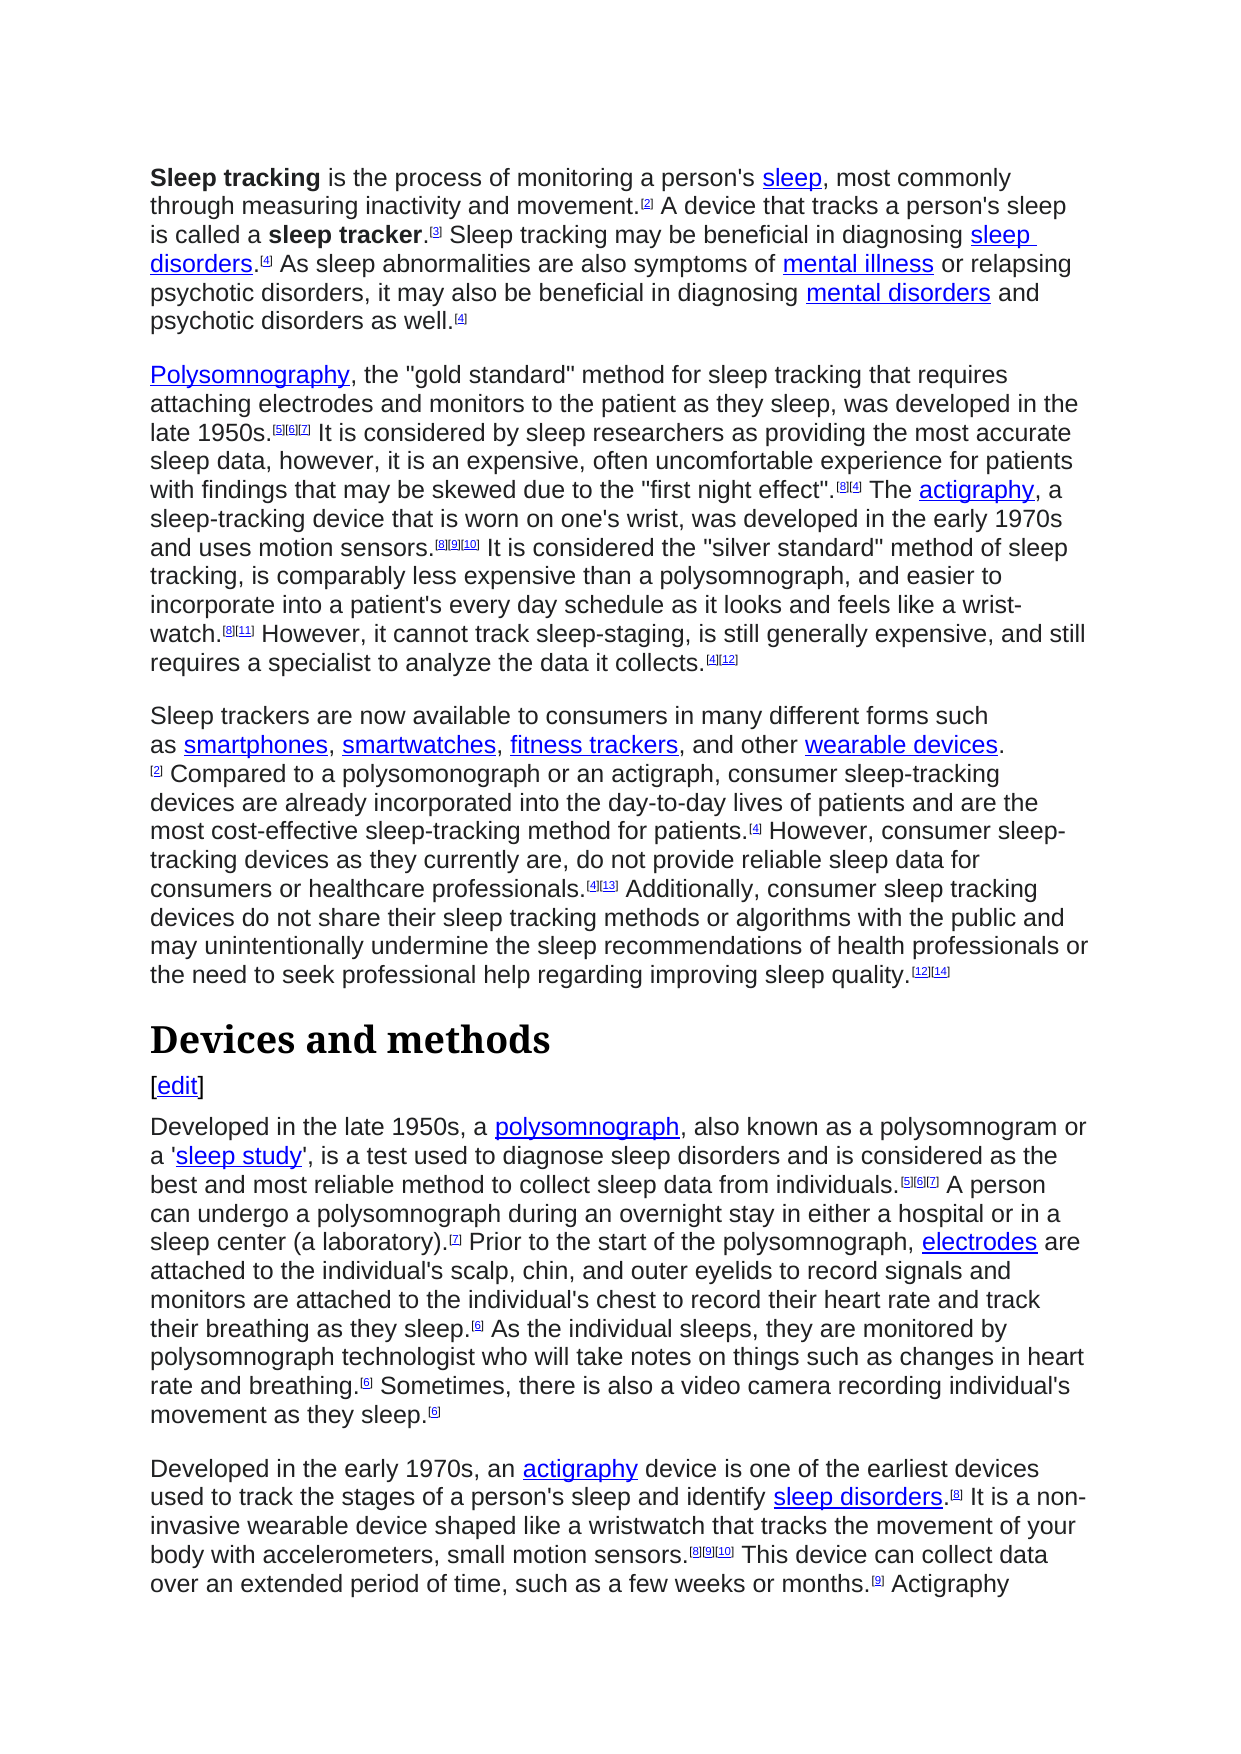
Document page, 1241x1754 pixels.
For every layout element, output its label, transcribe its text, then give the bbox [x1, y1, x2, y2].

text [150, 1453, 1090, 1597]
text Sleep trackers are now available to consumers in many different forms such as smartphones, smartwatches, fitness trackers, and other wearable devices.[2] Compared to a polysomonograph or an actigraph, consumer sleep-tracking devices are already incorporated into the day-to-day lives of patients and are the most cost-effective sleep-tracking method for patients.[4] However, consumer sleep-tracking devices as they currently are, do not provide reliable sleep data for consumers or healthcare professionals.[4][13] Additionally, consumer sleep tracking devices do not share their sleep tracking methods or algorithms with the public and may unintentionally undermine the sleep recommendations of health professionals or the need to seek professional help regarding improving sleep quality.[12][14] [150, 701, 1090, 989]
text [edit] [150, 1071, 1090, 1100]
text Devices and methods [150, 1014, 1090, 1065]
text Sleep tracking is the process of monitoring a person's sleep, most commonly through measuring inactivity and movement.[2] A device that tracks a person's sleep is called a sleep tracker.[3] Sleep tracking may be beneficial in diagnosing sleep disorders.[4] As sleep abnormalities are also symptoms of mental illness or relapsing psychotic disorders, it may also be beneficial in diagnosing mental disorders and psychotic disorders as well.[4] [150, 162, 1090, 335]
text Polysomnography, the "gold standard" method for sleep tracking that requires attaching electrodes and monitors to the patient as they sleep, was developed in the late 1950s.[5][6][7] It is considered by sleep researchers as providing the most accurate sleep data, however, it is an expensive, often uncomfortable experience for patients with findings that may be skewed due to the "first night effect".[8][4] The actigraphy, a sleep-tracking device that is worn on one's wrist, was developed in the early 1970s and uses motion sensors.[8][9][10] It is considered the "silver standard" method of sleep tracking, is comparably less expensive than a polysomnograph, and easier to incorporate into a patient's every day schedule as it looks and feels like a wrist-watch.[8][11] However, it cannot track sleep-staging, is still generally expensive, and still requires a specialist to analyze the data it collects.[4][12] [150, 360, 1090, 676]
text Developed in the late 1950s, a polysomnograph, also known as a polysomnogram or a 'sleep study', is a test used to diagnose sleep disorders and is considered as the best and most reliable method to collect sleep data from individuals.[5][6][7] A person can undergo a polysomnograph during an overnight stay in either a hospital or in a sleep center (a laboratory).[7] Prior to the start of the polysomnograph, electrodes are attached to the individual's scalp, chin, and outer eyelids to record signals and monitors are attached to the individual's chest to record their heart rate and track their breathing as they sleep.[6] As the individual sleeps, they are monitored by polysomnograph technologist who will take notes on things such as changes in heart rate and breathing.[6] Sometimes, there is also a video camera recording individual's movement as they sleep.[6] [150, 1112, 1090, 1428]
